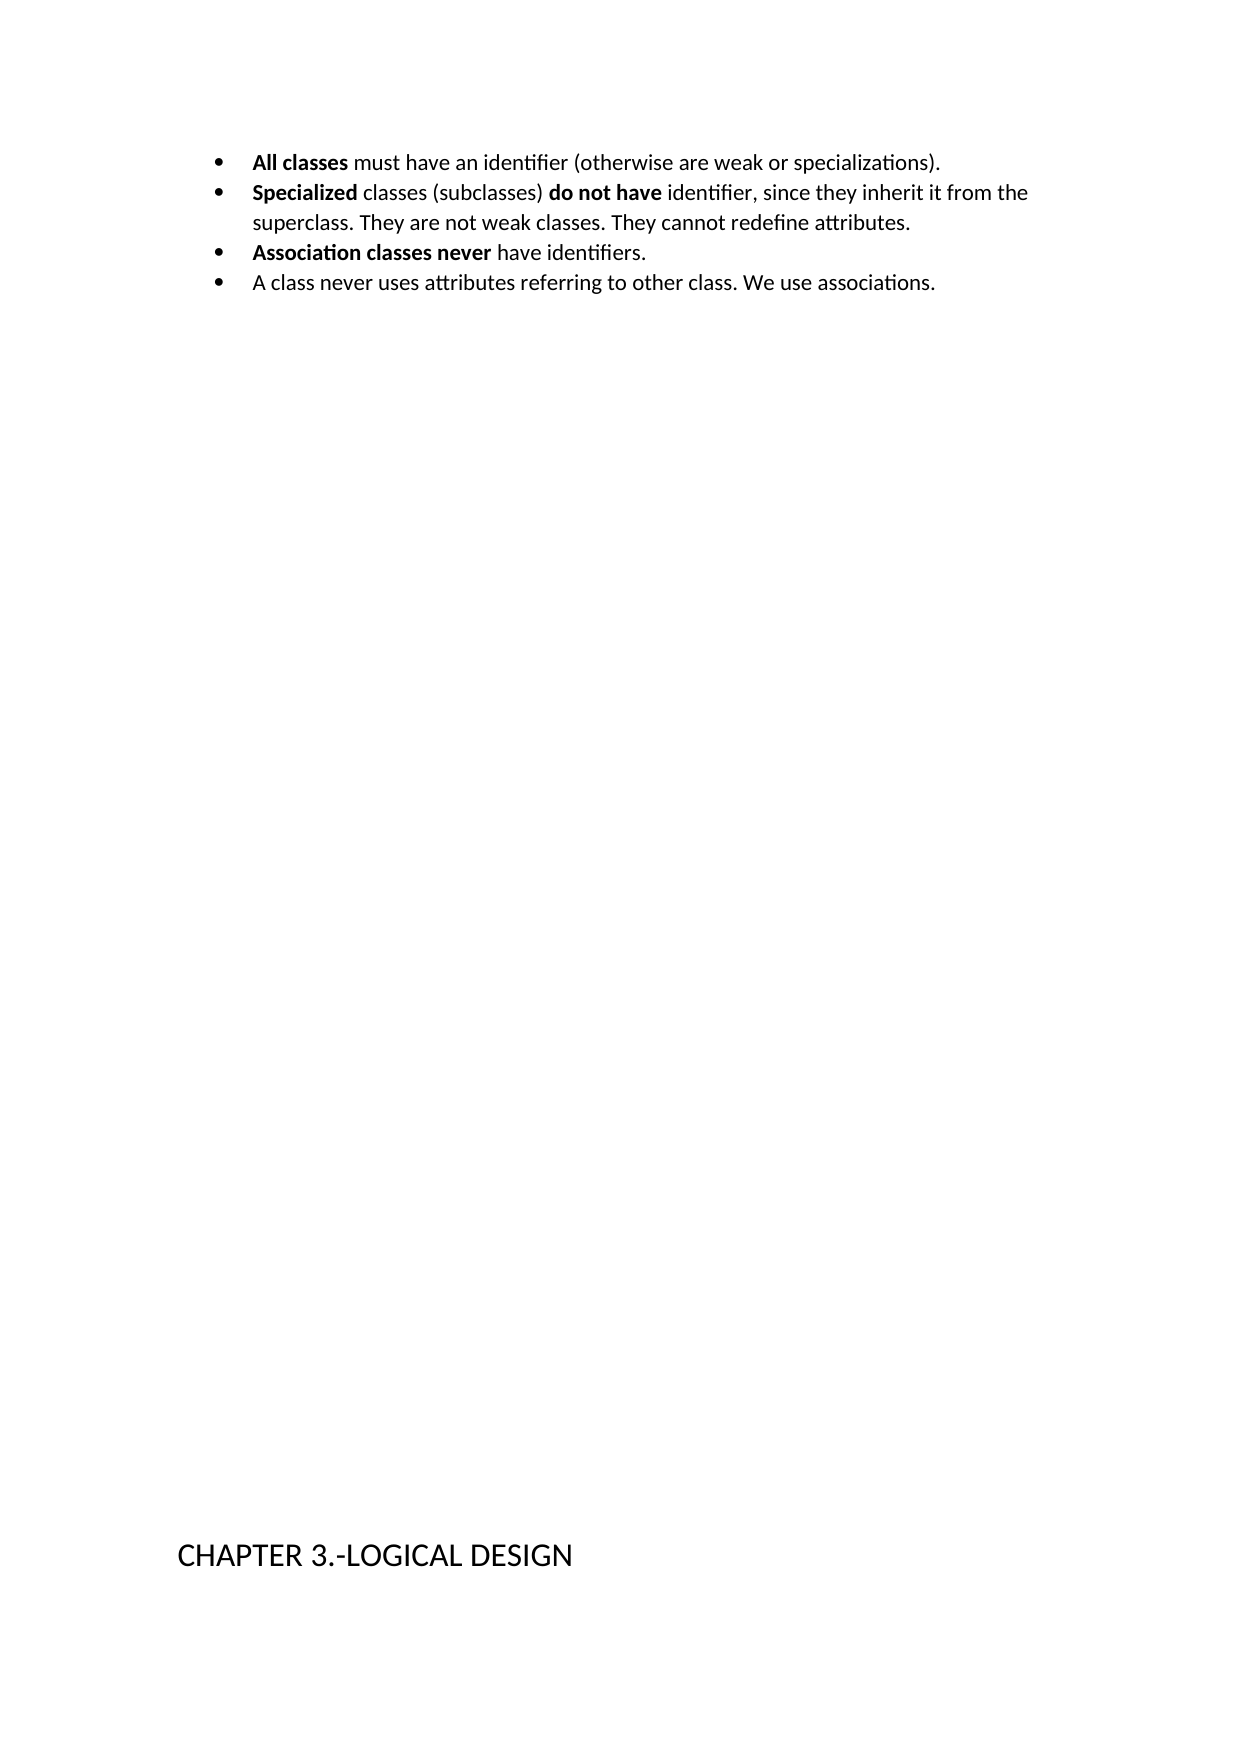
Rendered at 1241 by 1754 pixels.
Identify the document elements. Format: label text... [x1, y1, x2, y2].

list A class never uses attributes referring to other class. We use associations. [215, 268, 1063, 296]
list Association classes never have identifiers. [215, 238, 1063, 266]
list All classes must have an identifier (otherwise are weak or specializations). [215, 148, 1063, 176]
text CHAPTER 3.-LOGICAL DESIGN [177, 1534, 1063, 1575]
list Specialized classes (subclasses) do not have identifier, since they inherit it from the superclass. They are not weak classes. They cannot redefine attributes. [215, 178, 1063, 236]
